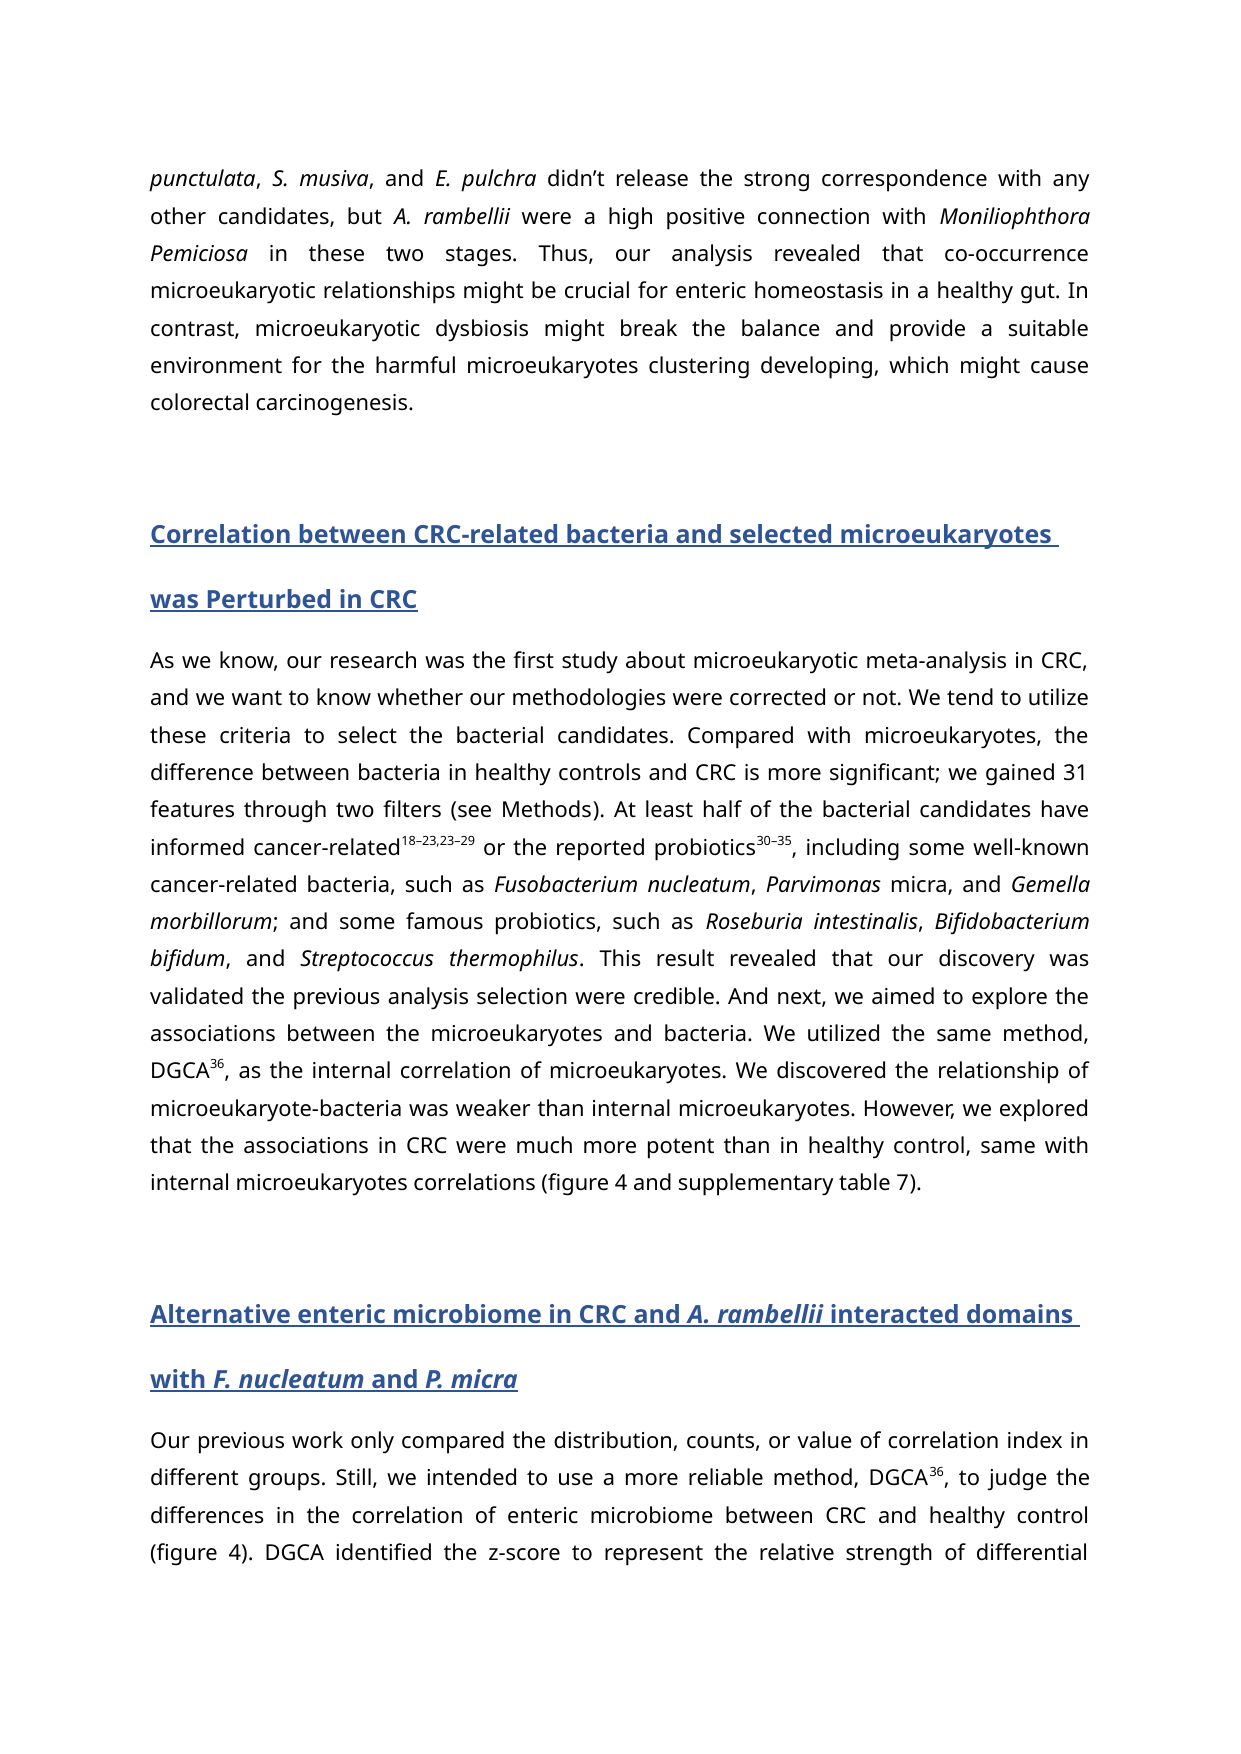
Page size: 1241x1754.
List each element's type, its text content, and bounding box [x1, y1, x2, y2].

title Alternative enteric microbiome in CRC and A. rambellii interacted domains with F. nucleatum and P. micra [150, 1281, 1090, 1411]
text As we know, our research was the first study about microeukaryotic meta-analysis in CRC, and we want to know whether our methodologies were corrected or not. We tend to utilize these criteria to select the bacterial candidates. Compared with microeukaryotes, the difference between bacteria in healthy controls and CRC is more significant; we gained 31 features through two filters (see Methods). At least half of the bacterial candidates have informed cancer-related18–23,23–29 or the reported probiotics30–35, including some well-known cancer-related bacteria, such as Fusobacterium nucleatum, Parvimonas micra, and Gemella morbillorum; and some famous probiotics, such as Roseburia intestinalis, Bifidobacterium bifidum, and Streptococcus thermophilus. This result revealed that our discovery was validated the previous analysis selection were credible. And next, we aimed to explore the associations between the microeukaryotes and bacteria. We utilized the same method, DGCA36, as the internal correlation of microeukaryotes. We discovered the relationship of microeukaryote-bacteria was weaker than internal microeukaryotes. However, we explored that the associations in CRC were much more potent than in healthy control, same with internal microeukaryotes correlations (figure 4 and supplementary table 7). [150, 644, 1090, 1198]
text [150, 162, 1090, 418]
title Correlation between CRC-related bacteria and selected microeukaryotes was Perturbed in CRC [150, 501, 1090, 631]
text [150, 1424, 1090, 1568]
